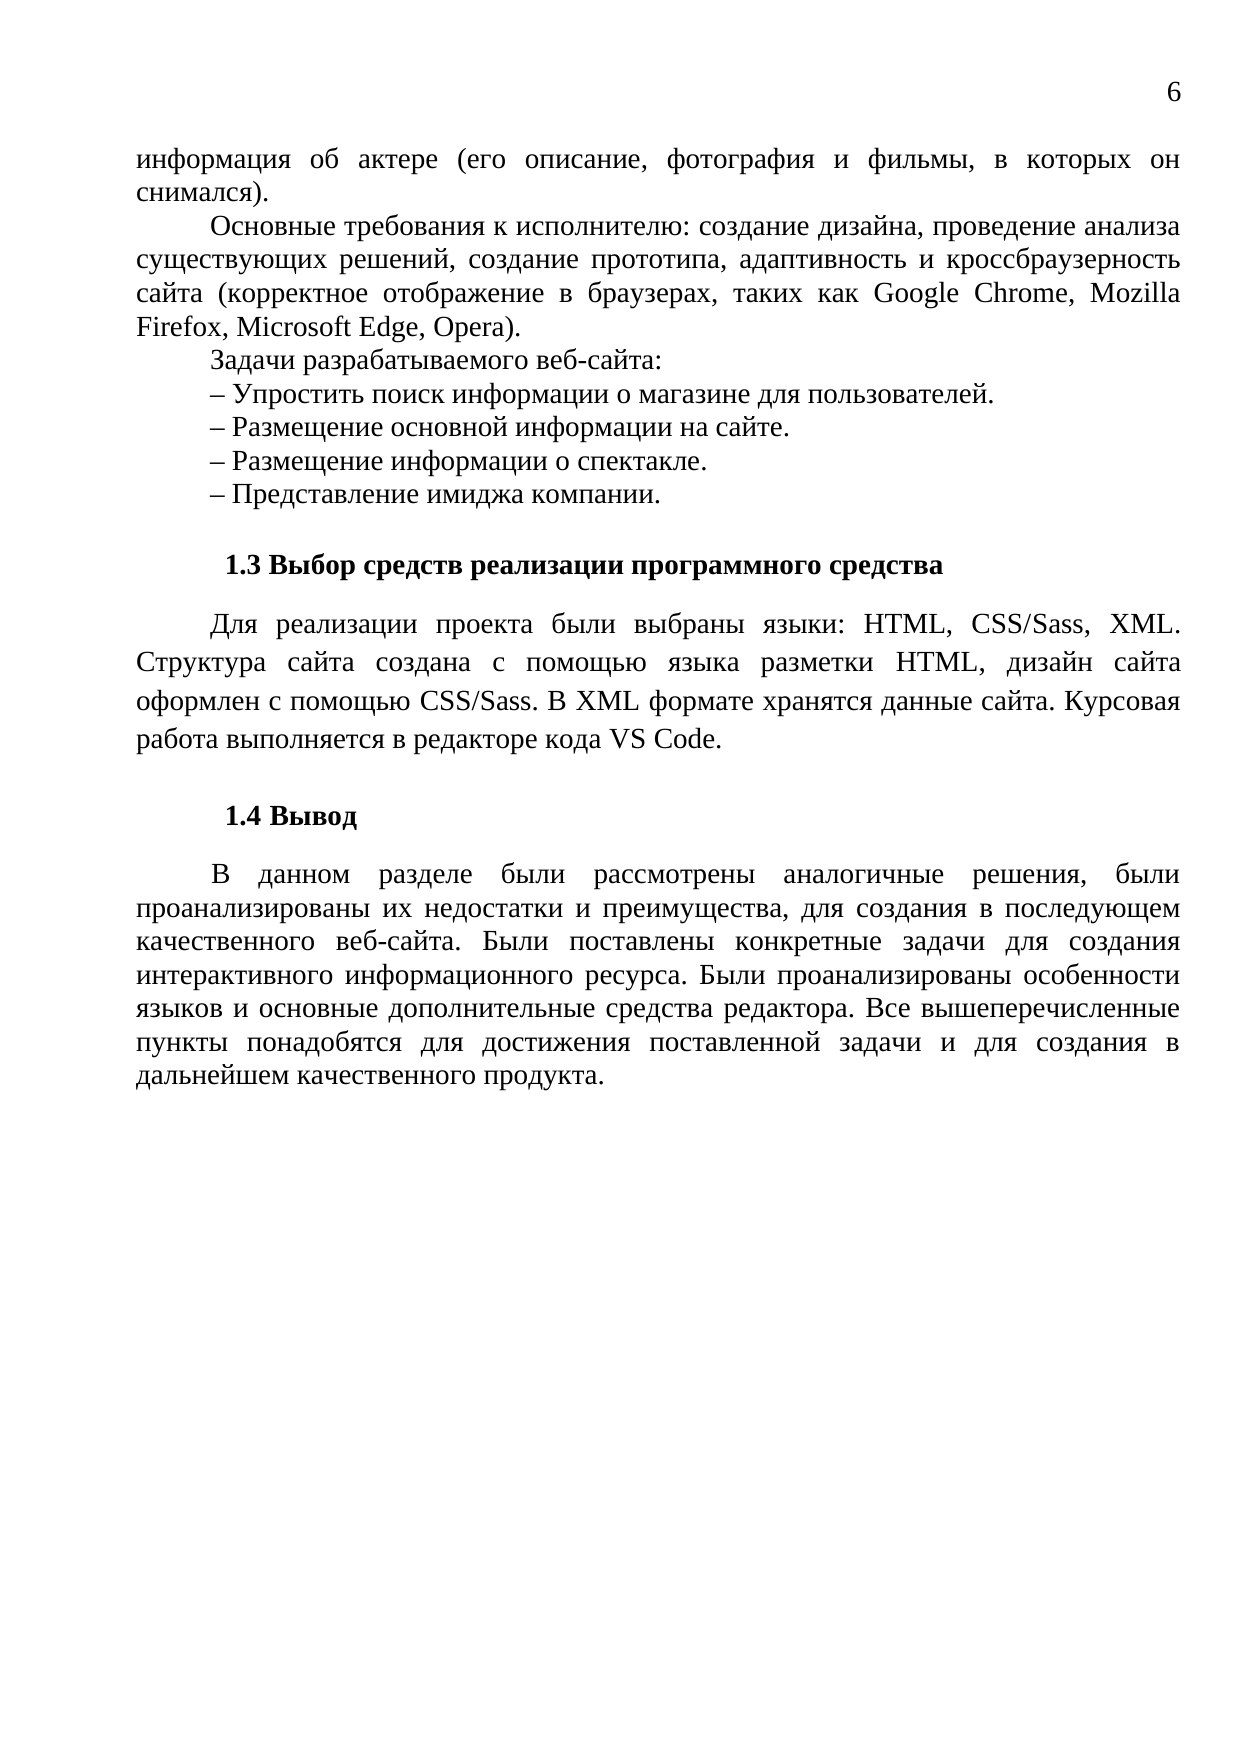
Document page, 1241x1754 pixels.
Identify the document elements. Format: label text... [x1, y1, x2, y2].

text – Размещение информации о спектакле. [136, 443, 1181, 476]
text Задачи разрабатываемого веб-сайта: [136, 342, 1181, 376]
subtitle Вывод [224, 798, 1181, 831]
list Для реализации проекта были выбраны языки: HTML, CSS/Sass, XML. Структура сайта создана с помощью языка разметки HTML, дизайн сайта оформлен с помощью CSS/Sass. В XML формате хранятся данные сайта. Курсовая работа выполняется в редакторе кода VS Code. [136, 606, 1181, 755]
text – Представление имиджа компании. [136, 476, 1181, 510]
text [136, 141, 1181, 208]
text Основные требования к исполнителю: создание дизайна, проведение анализа существующих решений, создание прототипа, адаптивность и кроссбраузерность сайта (корректное отображение в браузерах, таких как Google Chrome, Mozilla Firefox, Microsoft Edge, Opera). [136, 208, 1181, 342]
text – Размещение основной информации на сайте. [136, 409, 1181, 443]
text В данном разделе были рассмотрены аналогичные решения, были проанализированы их недостатки и преимущества, для создания в последующем качественного веб-сайта. Были поставлены конкретные задачи для создания интерактивного информационного ресурса. Были проанализированы особенности языков и основные дополнительные средства редактора. Все вышеперечисленные пункты понадобятся для достижения поставленной задачи и для создания в дальнейшем качественного продукта. [136, 856, 1181, 1091]
text – Упростить поиск информации о магазине для пользователей. [136, 376, 1181, 409]
subtitle 1.3 Выбор средств реализации программного средства [224, 547, 1181, 581]
